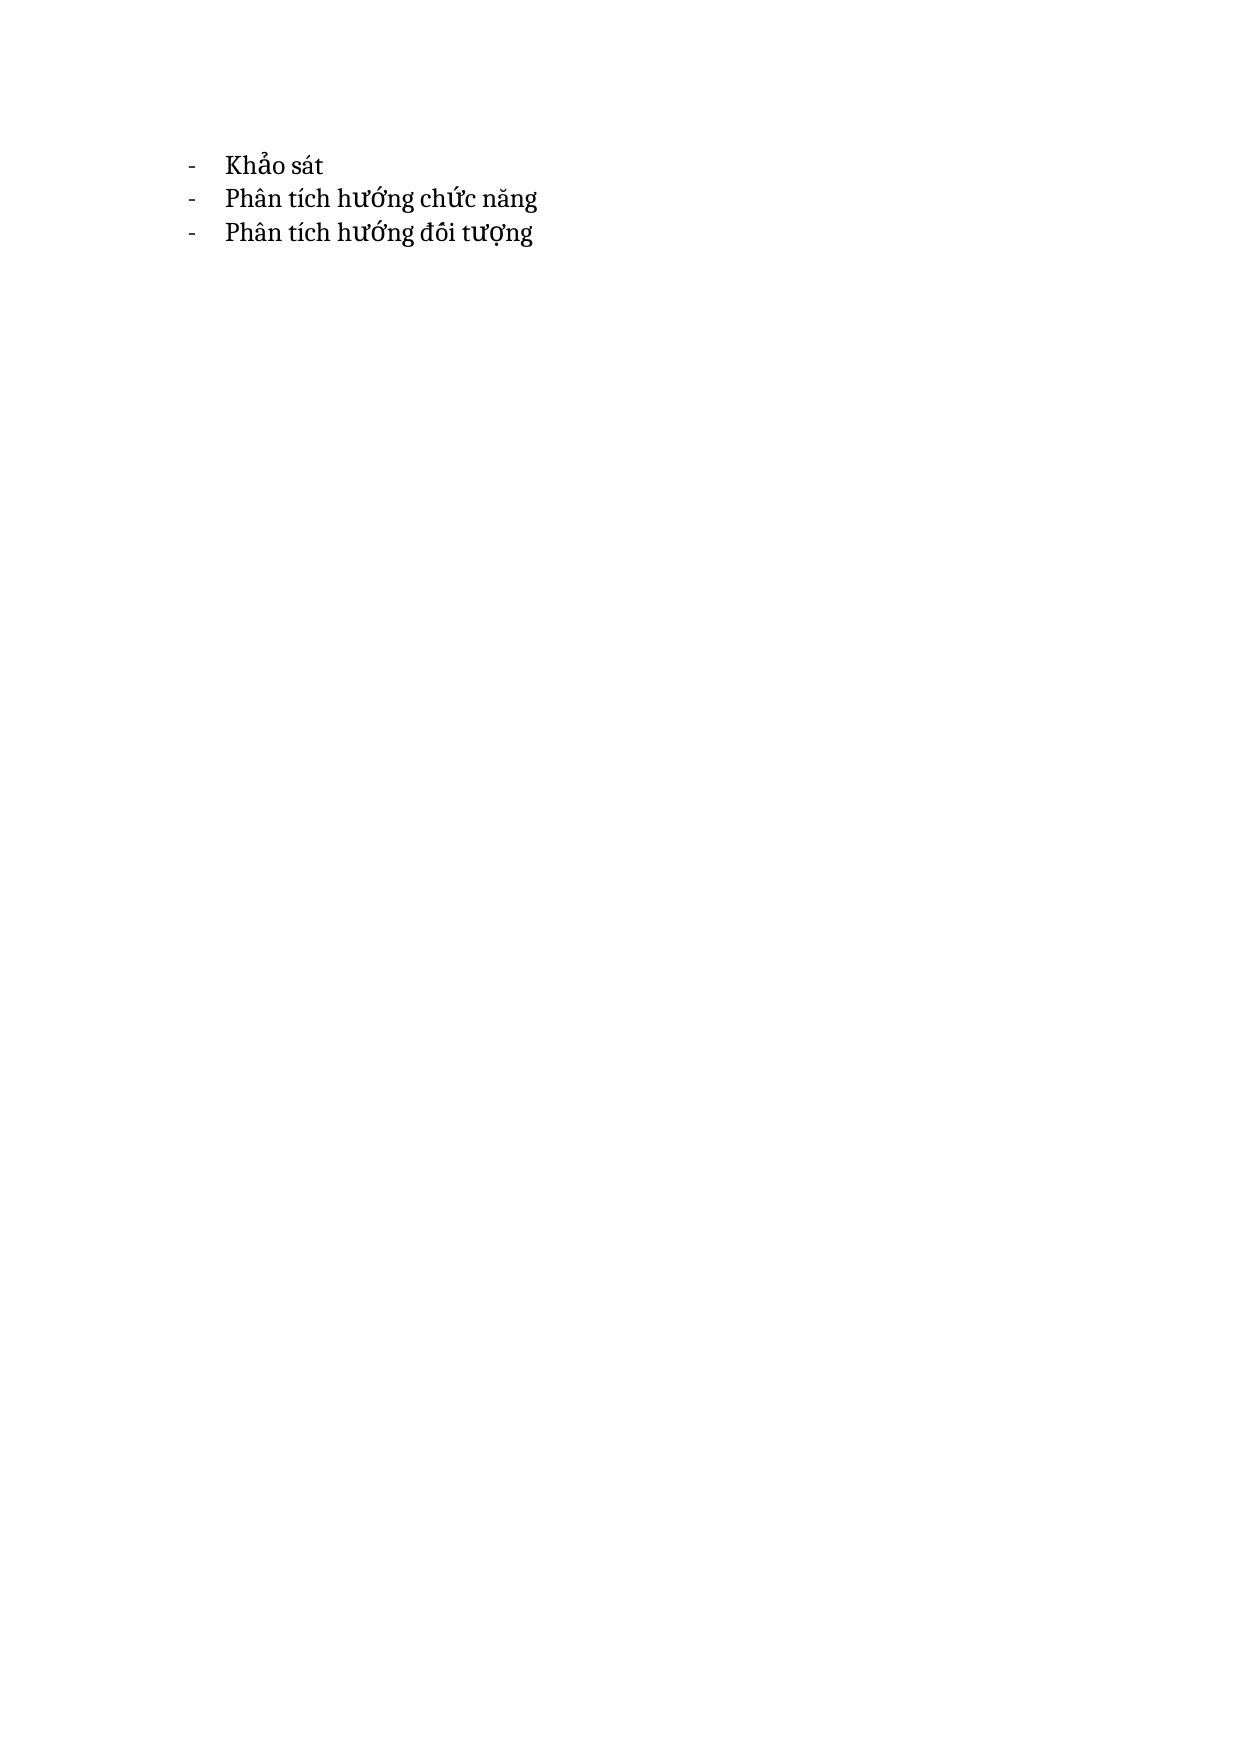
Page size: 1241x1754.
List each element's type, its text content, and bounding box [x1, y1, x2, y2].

list Phân tích hướng đối tượng [187, 217, 1090, 248]
list Khảo sát [187, 150, 1090, 181]
list Phân tích hướng chức năng [187, 183, 1090, 215]
